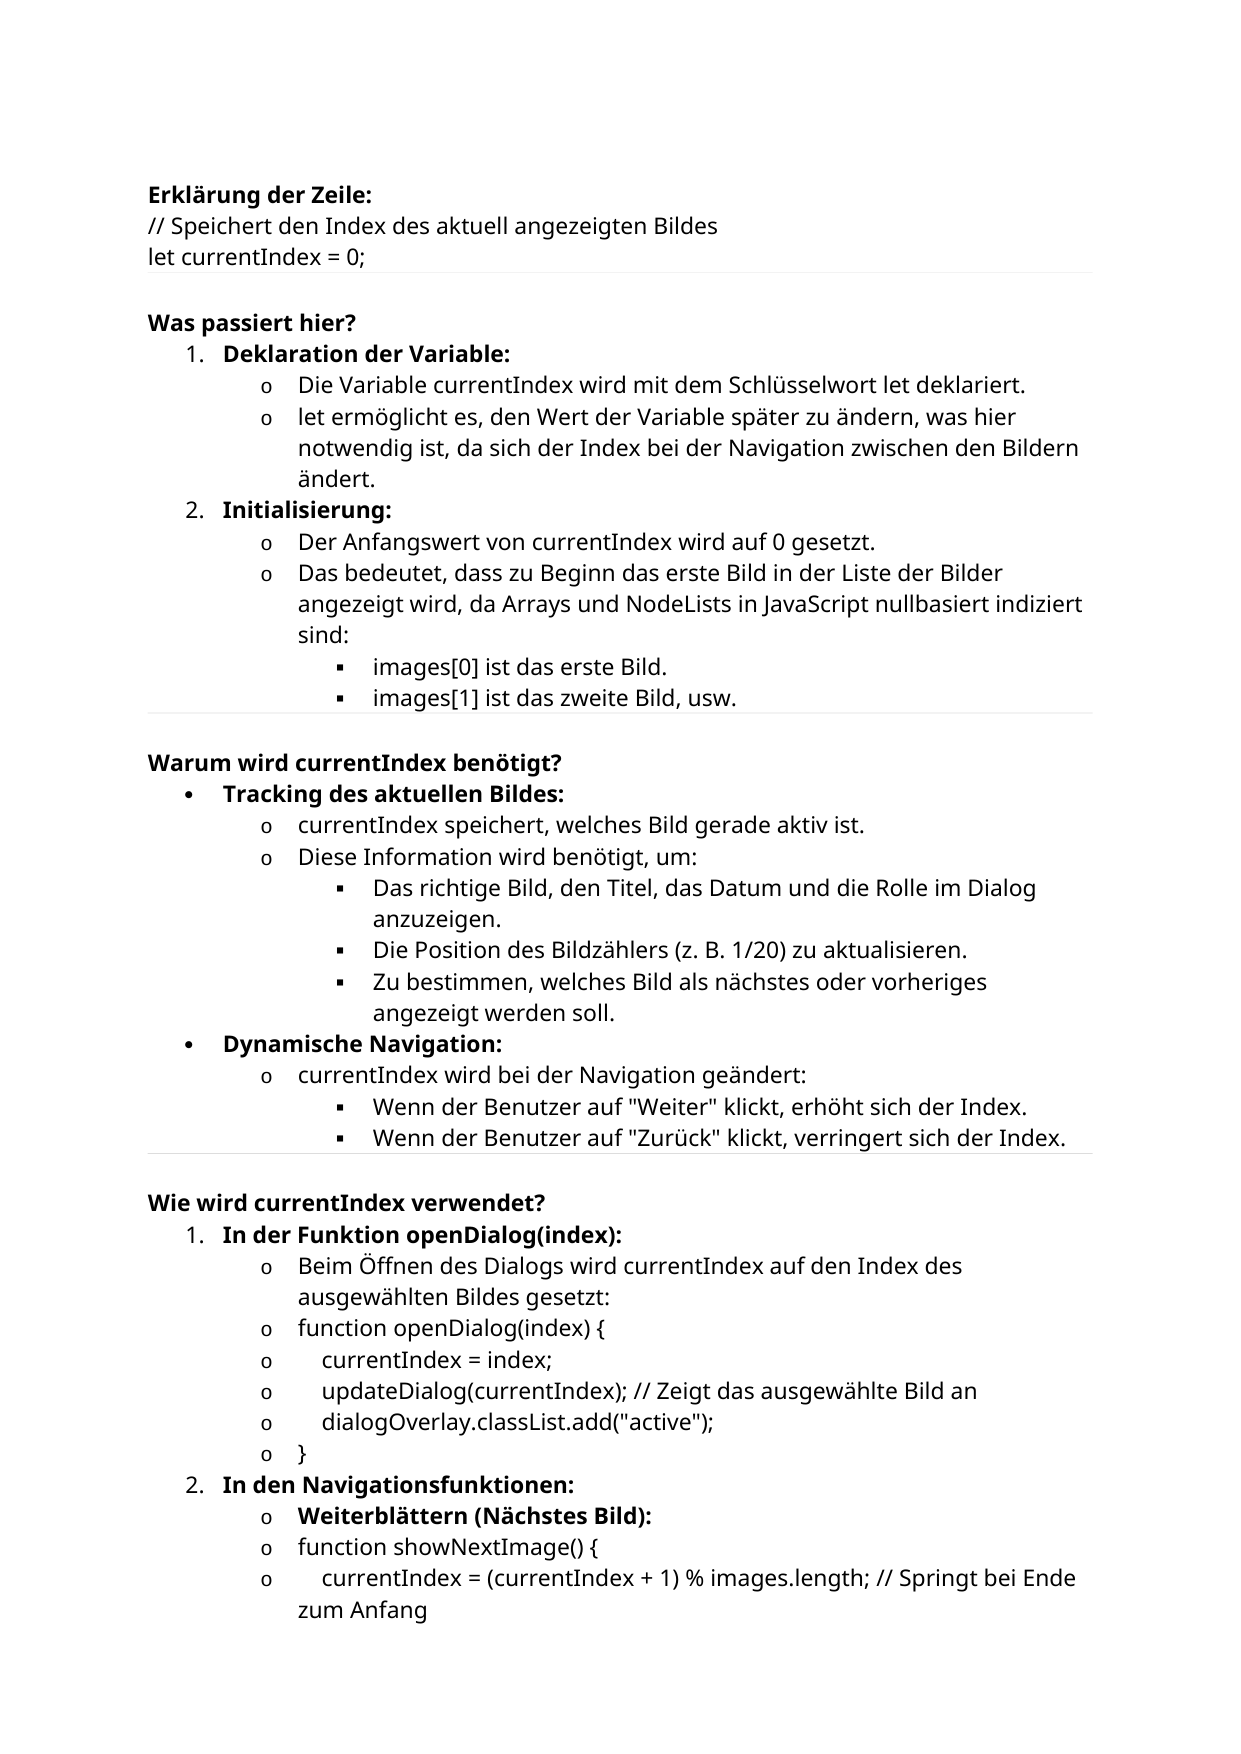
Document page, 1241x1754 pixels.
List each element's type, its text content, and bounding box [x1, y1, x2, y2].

list Diese Information wird benötigt, um: [260, 841, 1093, 872]
list currentIndex = (currentIndex + 1) % images.length; // Springt bei Ende zum Anfang [260, 1562, 1093, 1625]
list images[0] ist das erste Bild. [335, 650, 1093, 682]
list Zu bestimmen, welches Bild als nächstes oder vorheriges angezeigt werden soll. [335, 966, 1093, 1028]
list Tracking des aktuellen Bildes: [185, 778, 1093, 809]
list currentIndex = index; [260, 1343, 1093, 1375]
list Die Variable currentIndex wird mit dem Schlüsselwort let deklariert. [260, 369, 1093, 400]
list dialogOverlay.classList.add("active"); [260, 1406, 1093, 1437]
text Warum wird currentIndex benötigt? [148, 747, 1093, 778]
list Das bedeutet, dass zu Beginn das erste Bild in der Liste der Bilder angezeigt wird, da Arrays und NodeLists in JavaScript nullbasiert indiziert sind: [260, 557, 1093, 650]
list let ermöglicht es, den Wert der Variable später zu ändern, was hier notwendig ist, da sich der Index bei der Navigation zwischen den Bildern ändert. [260, 400, 1093, 494]
list } [260, 1437, 1093, 1468]
list function openDialog(index) { [260, 1312, 1093, 1343]
list In den Navigationsfunktionen: [185, 1468, 1093, 1500]
list Weiterblättern (Nächstes Bild): [260, 1500, 1093, 1531]
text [148, 210, 1093, 241]
list Der Anfangswert von currentIndex wird auf 0 gesetzt. [260, 525, 1093, 557]
list Das richtige Bild, den Titel, das Datum und die Rolle im Dialog anzuzeigen. [335, 872, 1093, 934]
list function showNextImage() { [260, 1531, 1093, 1562]
text let currentIndex = 0; [148, 241, 1093, 272]
list Wenn der Benutzer auf "Weiter" klickt, erhöht sich der Index. [335, 1091, 1093, 1122]
list Wenn der Benutzer auf "Zurück" klickt, verringert sich der Index. [335, 1122, 1093, 1153]
list Dynamische Navigation: [185, 1028, 1093, 1059]
list currentIndex speichert, welches Bild gerade aktiv ist. [260, 809, 1093, 841]
list images[1] ist das zweite Bild, usw. [335, 682, 1093, 712]
list In der Funktion openDialog(index): [185, 1218, 1093, 1250]
list Deklaration der Variable: [185, 338, 1093, 369]
list Die Position des Bildzählers (z. B. 1/20) zu aktualisieren. [335, 934, 1093, 966]
list Initialisierung: [185, 494, 1093, 525]
text Was passiert hier? [148, 307, 1093, 338]
list currentIndex wird bei der Navigation geändert: [260, 1059, 1093, 1091]
list updateDialog(currentIndex); // Zeigt das ausgewählte Bild an [260, 1375, 1093, 1406]
text Wie wird currentIndex verwendet? [148, 1187, 1093, 1218]
list Beim Öffnen des Dialogs wird currentIndex auf den Index des ausgewählten Bildes gesetzt: [260, 1250, 1093, 1312]
text Erklärung der Zeile: [148, 179, 1093, 210]
